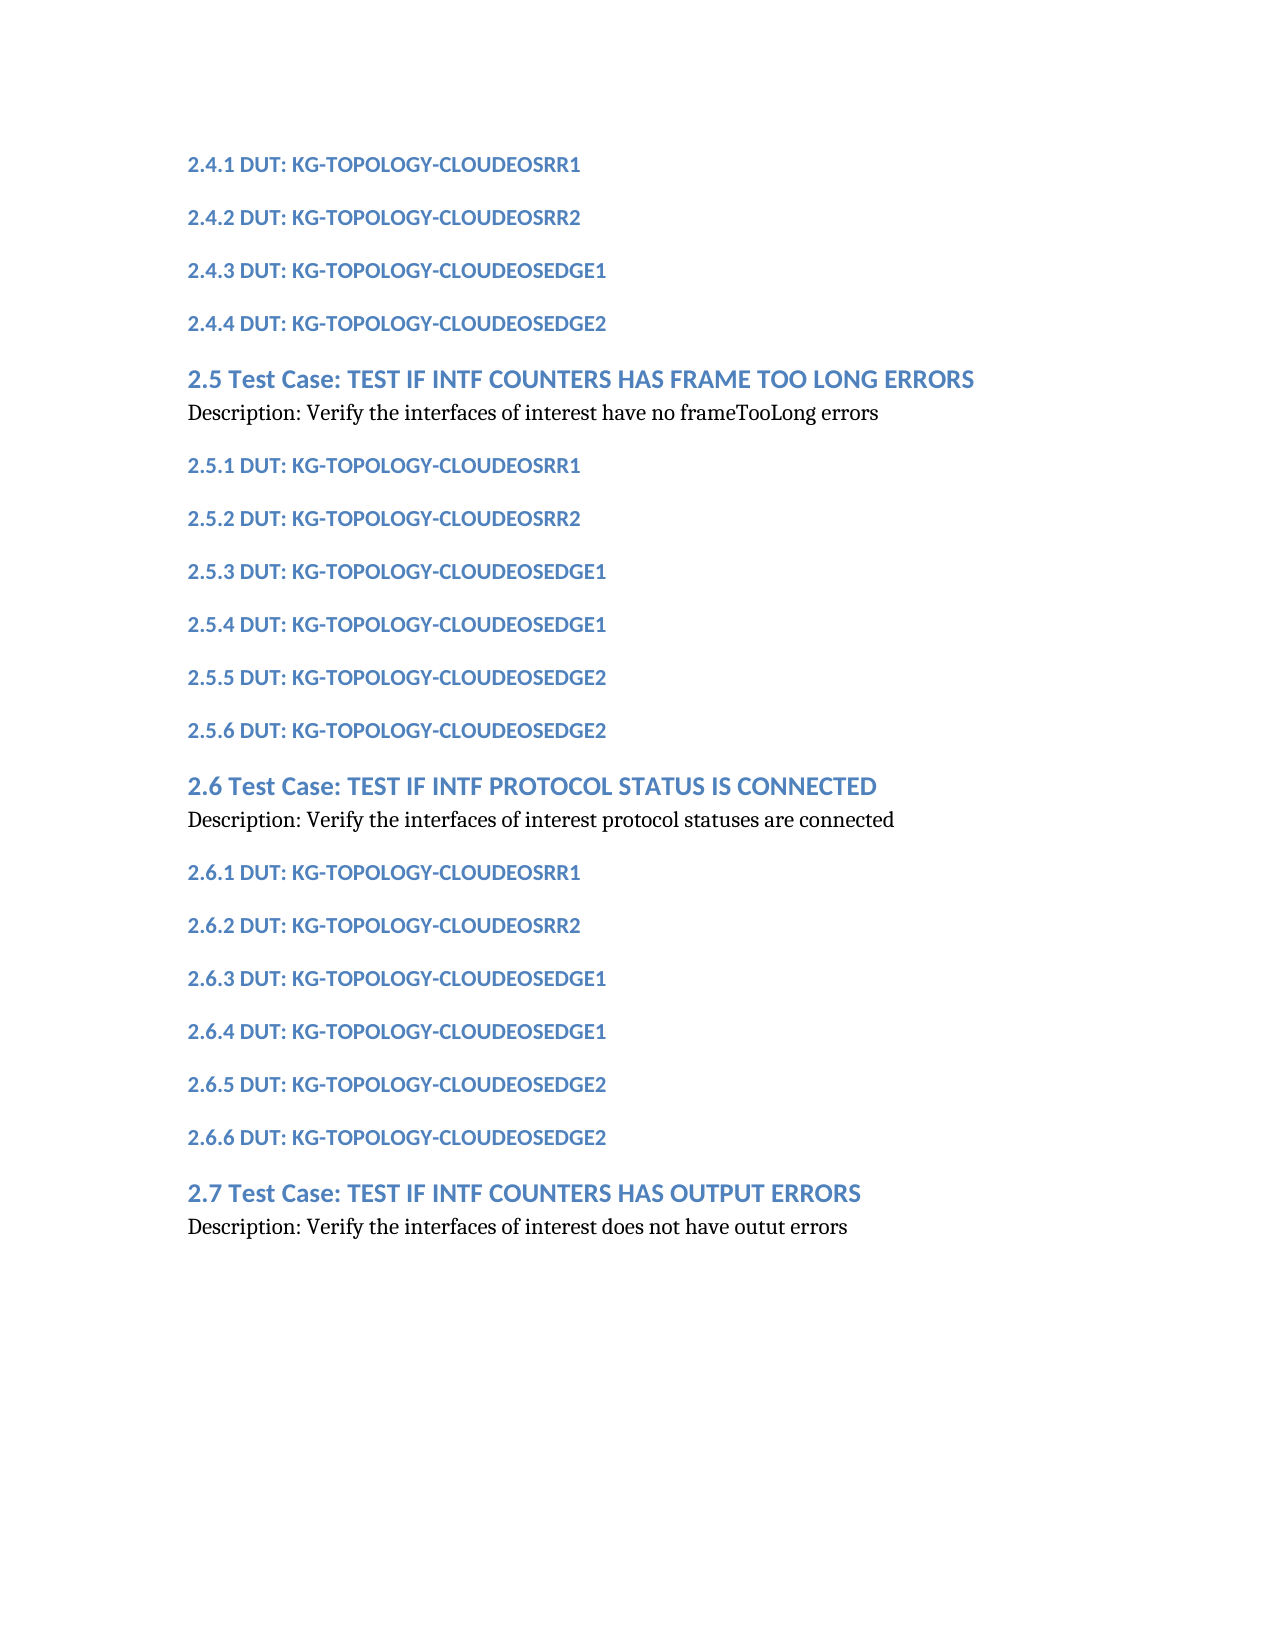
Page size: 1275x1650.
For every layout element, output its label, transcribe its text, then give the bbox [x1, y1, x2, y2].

subtitle 2.6.6 DUT: KG-TOPOLOGY-CLOUDEOSEDGE2 [187, 1123, 1087, 1151]
subtitle 2.4.2 DUT: KG-TOPOLOGY-CLOUDEOSRR2 [187, 203, 1087, 231]
subtitle 2.4.1 DUT: KG-TOPOLOGY-CLOUDEOSRR1 [187, 150, 1087, 178]
subtitle 2.6.3 DUT: KG-TOPOLOGY-CLOUDEOSEDGE1 [187, 964, 1087, 992]
text Description: Verify the interfaces of interest have no frameTooLong errors [187, 400, 1087, 426]
subtitle 2.6.1 DUT: KG-TOPOLOGY-CLOUDEOSRR1 [187, 858, 1087, 886]
subtitle 2.6.2 DUT: KG-TOPOLOGY-CLOUDEOSRR2 [187, 911, 1087, 939]
subtitle 2.5.1 DUT: KG-TOPOLOGY-CLOUDEOSRR1 [187, 451, 1087, 479]
subtitle 2.6 Test Case: TEST IF INTF PROTOCOL STATUS IS CONNECTED [187, 769, 1087, 802]
subtitle 2.5 Test Case: TEST IF INTF COUNTERS HAS FRAME TOO LONG ERRORS [187, 362, 1087, 395]
text Description: Verify the interfaces of interest protocol statuses are connected [187, 807, 1087, 833]
subtitle 2.5.2 DUT: KG-TOPOLOGY-CLOUDEOSRR2 [187, 504, 1087, 532]
subtitle 2.7 Test Case: TEST IF INTF COUNTERS HAS OUTPUT ERRORS [187, 1176, 1087, 1209]
subtitle 2.6.4 DUT: KG-TOPOLOGY-CLOUDEOSEDGE1 [187, 1017, 1087, 1045]
subtitle 2.5.6 DUT: KG-TOPOLOGY-CLOUDEOSEDGE2 [187, 716, 1087, 744]
subtitle 2.5.3 DUT: KG-TOPOLOGY-CLOUDEOSEDGE1 [187, 557, 1087, 585]
text Description: Verify the interfaces of interest does not have outut errors [187, 1214, 1087, 1241]
subtitle 2.6.5 DUT: KG-TOPOLOGY-CLOUDEOSEDGE2 [187, 1070, 1087, 1098]
subtitle 2.4.3 DUT: KG-TOPOLOGY-CLOUDEOSEDGE1 [187, 256, 1087, 284]
subtitle 2.5.4 DUT: KG-TOPOLOGY-CLOUDEOSEDGE1 [187, 610, 1087, 638]
subtitle 2.4.4 DUT: KG-TOPOLOGY-CLOUDEOSEDGE2 [187, 309, 1087, 337]
subtitle 2.5.5 DUT: KG-TOPOLOGY-CLOUDEOSEDGE2 [187, 663, 1087, 691]
